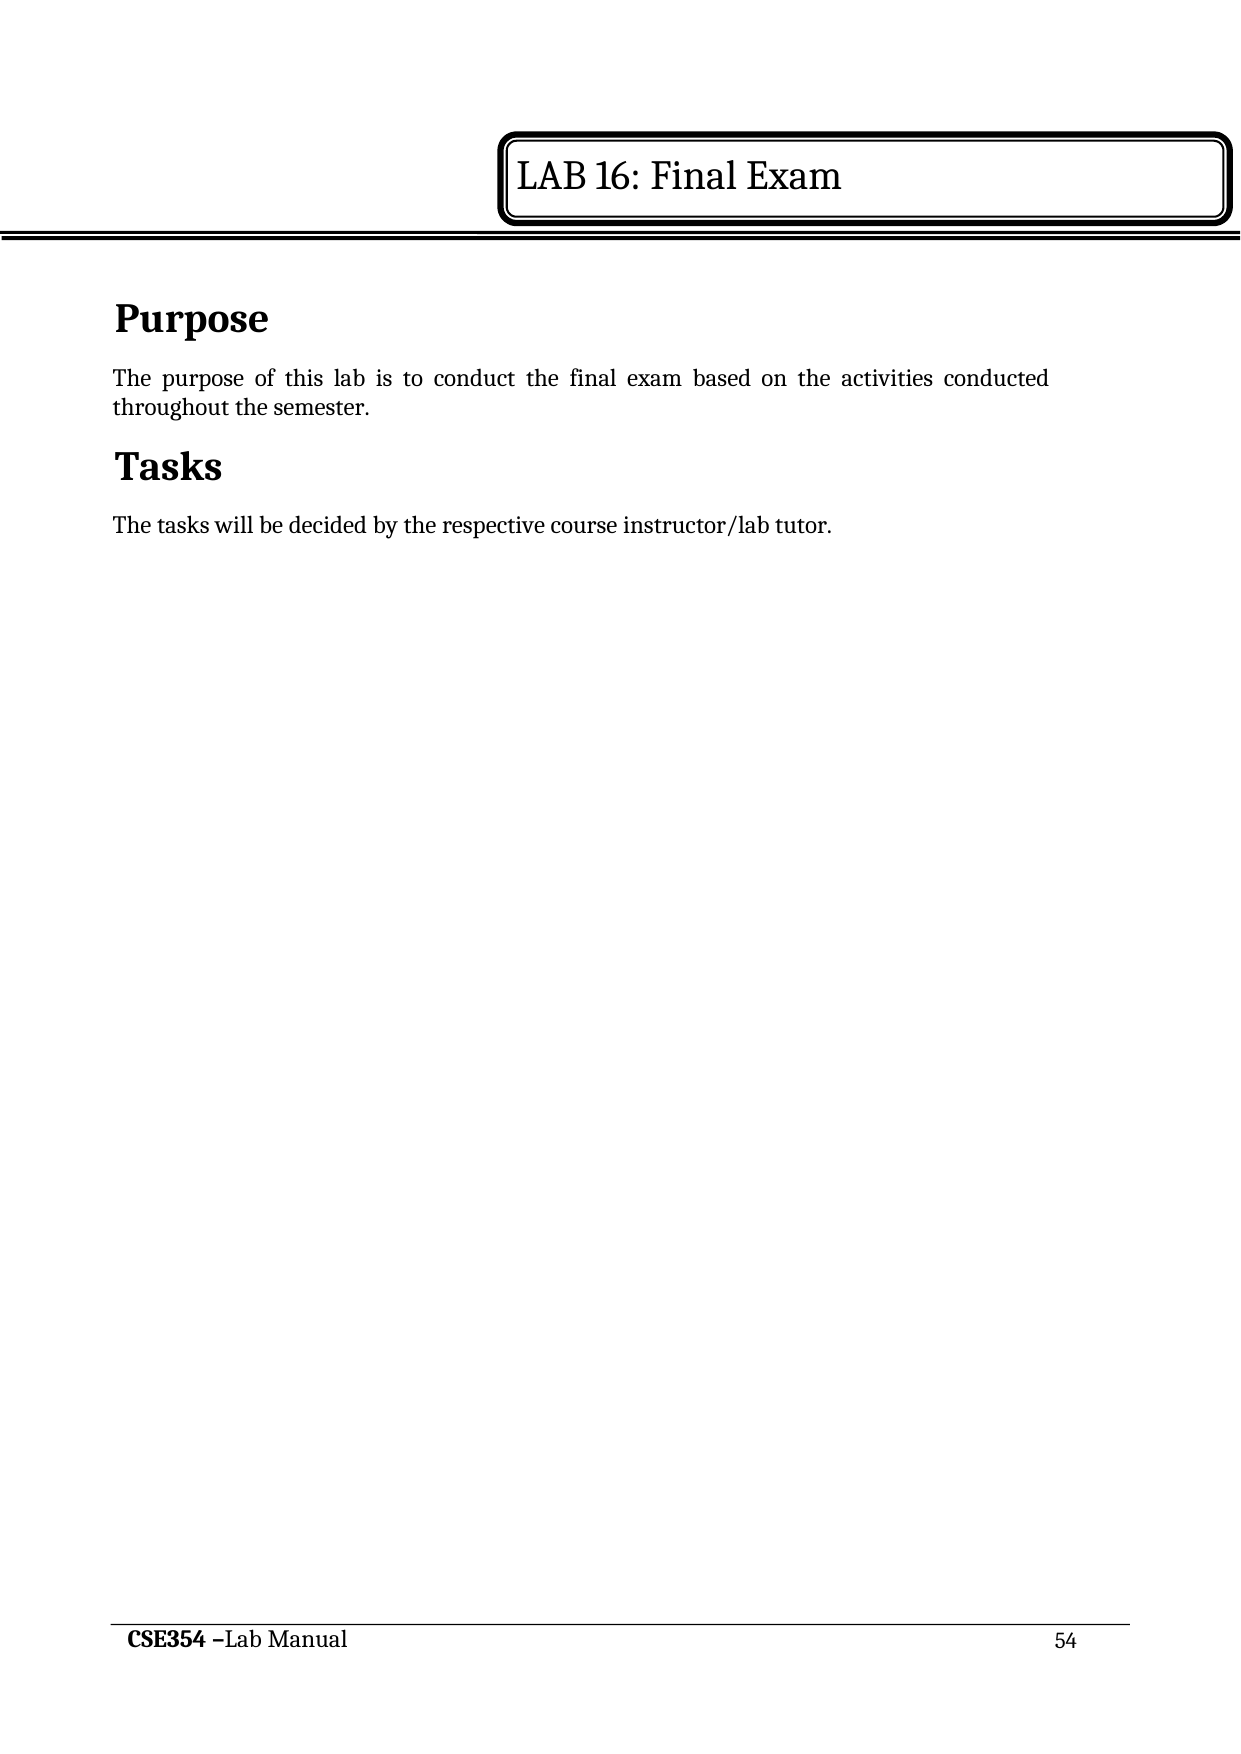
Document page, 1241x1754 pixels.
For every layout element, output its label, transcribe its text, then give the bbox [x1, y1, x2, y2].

text The purpose of this lab is to conduct the final exam based on the activities conducted throughout the semester. [112, 364, 1120, 422]
text The tasks will be decided by the respective course instructor/lab tutor. [112, 511, 1240, 540]
text Purpose [114, 295, 1240, 343]
text Tasks [114, 442, 1240, 490]
